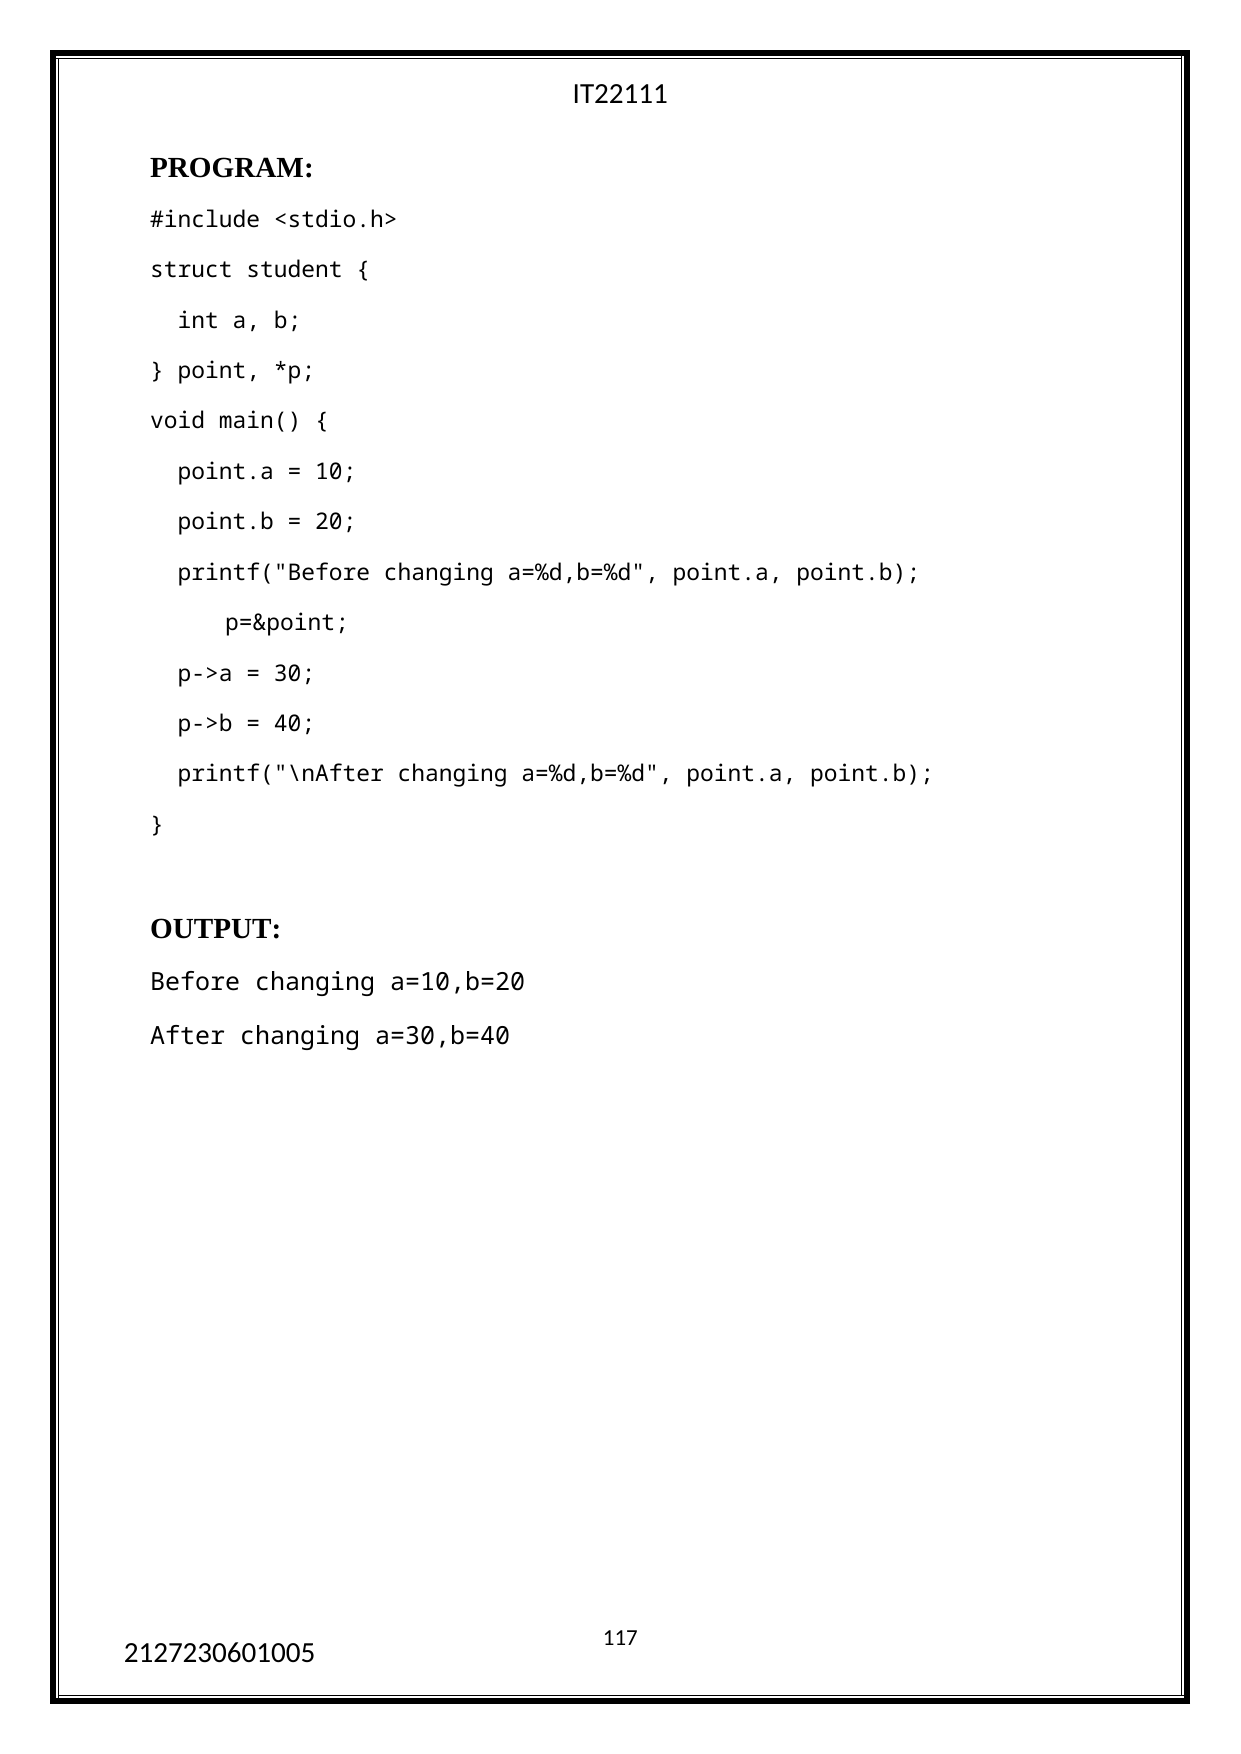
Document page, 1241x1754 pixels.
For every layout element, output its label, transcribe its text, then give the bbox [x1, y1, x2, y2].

text printf("\nAfter changing a=%d,b=%d", point.a, point.b); [150, 757, 1090, 789]
text OUTPUT: [150, 911, 1090, 944]
text Before changing a=10,b=20 [150, 964, 1090, 998]
text After changing a=30,b=40 [150, 1017, 1090, 1051]
text #include <stdio.h> [150, 203, 1090, 234]
text int a, b; [150, 304, 1090, 335]
text PROGRAM: [150, 150, 1090, 183]
text point.b = 20; [150, 505, 1090, 537]
text } [150, 808, 1090, 839]
text void main() { [150, 404, 1090, 436]
text printf("Before changing a=%d,b=%d", point.a, point.b); [150, 556, 1090, 587]
text point.a = 10; [150, 455, 1090, 486]
text p->b = 40; [150, 707, 1090, 738]
text p=&point; [150, 606, 1090, 637]
text p->a = 30; [150, 657, 1090, 688]
text struct student { [150, 253, 1090, 284]
text } point, *p; [150, 354, 1090, 385]
